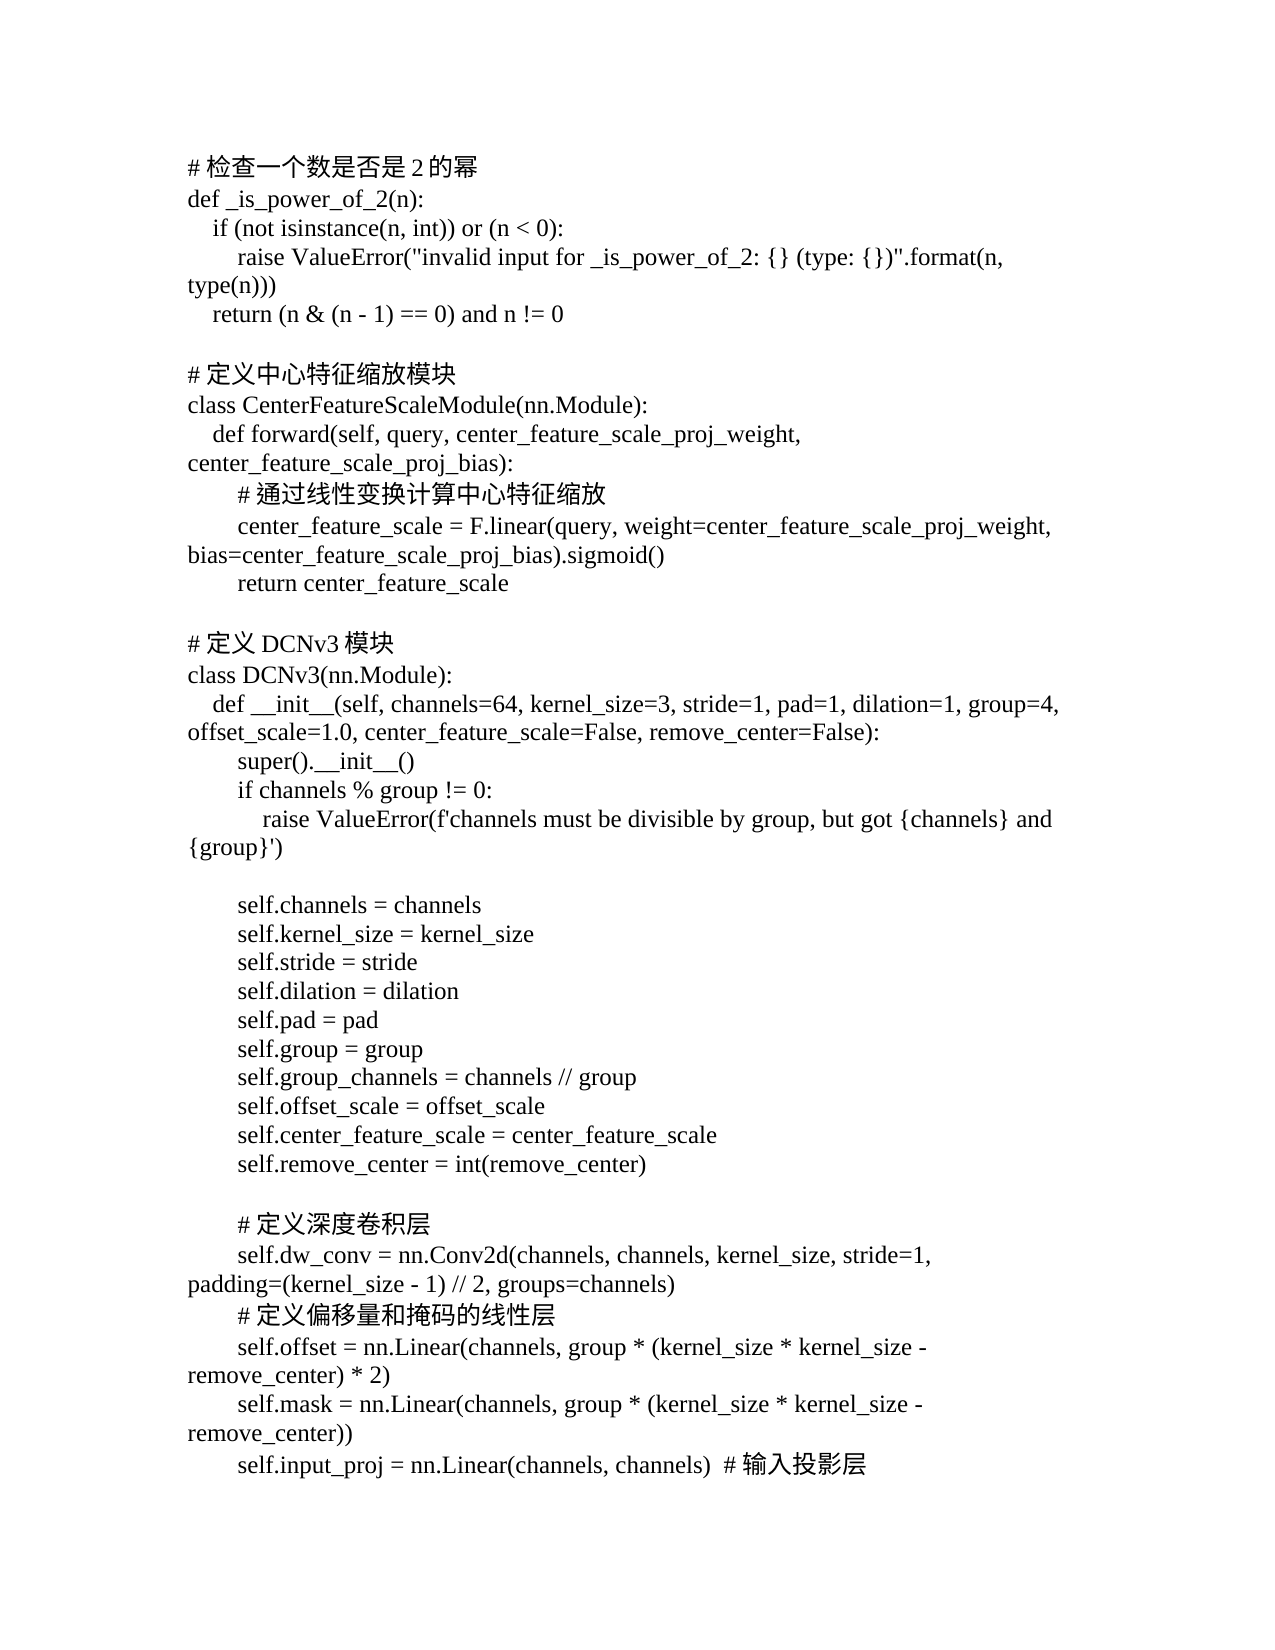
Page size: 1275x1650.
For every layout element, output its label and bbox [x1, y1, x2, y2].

text [187, 150, 1087, 1481]
